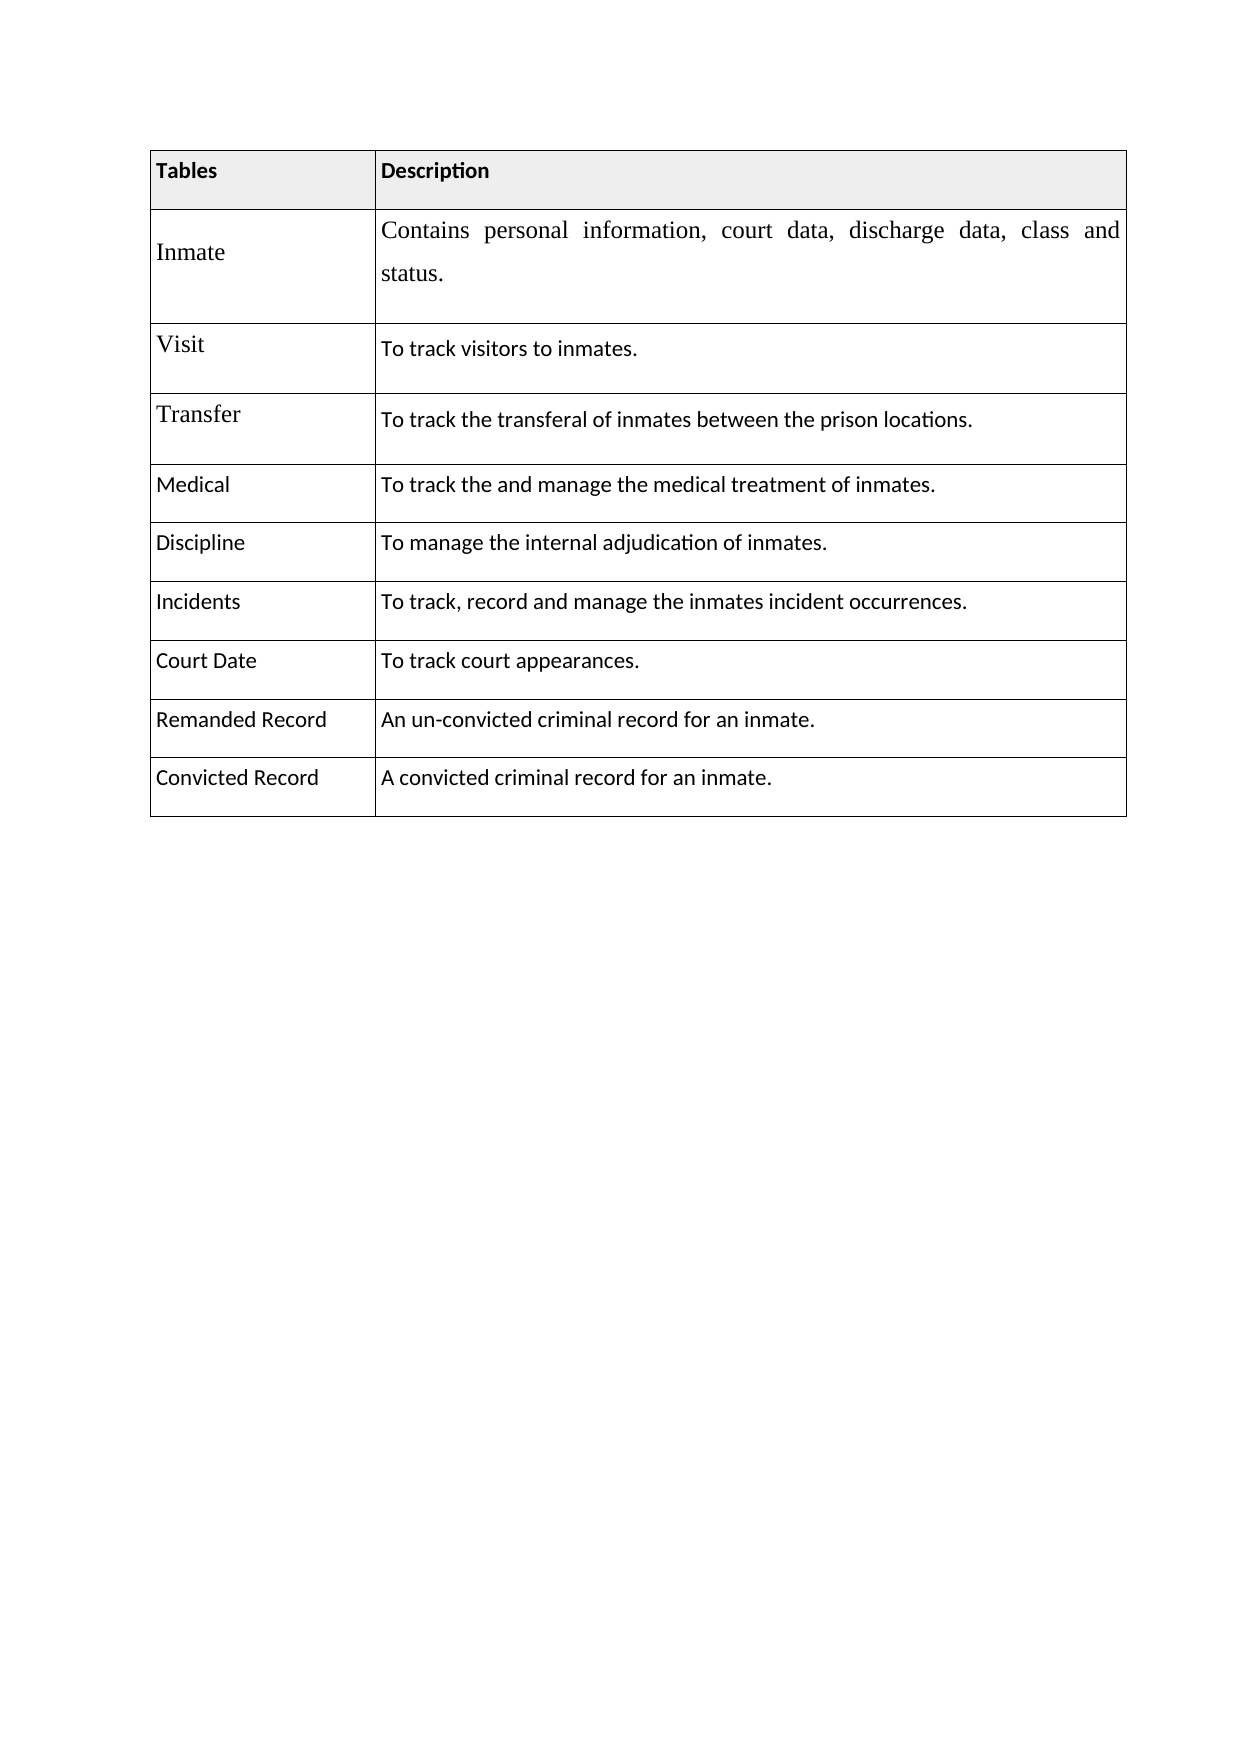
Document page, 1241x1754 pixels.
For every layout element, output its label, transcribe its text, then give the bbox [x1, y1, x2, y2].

table_cell Contains personal information, court data, discharge data, class and status. [376, 210, 1126, 322]
table_cell To manage the internal adjudication of inmates. [376, 523, 1126, 581]
table_cell Transfer [151, 394, 375, 463]
table_cell Remanded Record [151, 700, 375, 757]
table_header Description [376, 151, 1126, 209]
table_cell Incidents [151, 582, 375, 640]
table_cell To track, record and manage the inmates incident occurrences. [376, 582, 1126, 640]
table_cell Convicted Record [151, 758, 375, 816]
table_cell To track the transferal of inmates between the prison locations. [376, 394, 1126, 463]
table_cell Discipline [151, 523, 375, 581]
table_cell Visit [151, 324, 375, 393]
table_cell Inmate [151, 210, 375, 322]
table_cell Court Date [151, 641, 375, 698]
table_cell Medical [151, 465, 375, 522]
table_cell To track visitors to inmates. [376, 324, 1126, 393]
table_cell To track the and manage the medical treatment of inmates. [376, 465, 1126, 522]
table_header Tables [151, 151, 375, 209]
table_cell To track court appearances. [376, 641, 1126, 698]
table_cell An un-convicted criminal record for an inmate. [376, 700, 1126, 757]
table_cell A convicted criminal record for an inmate. [376, 758, 1126, 816]
